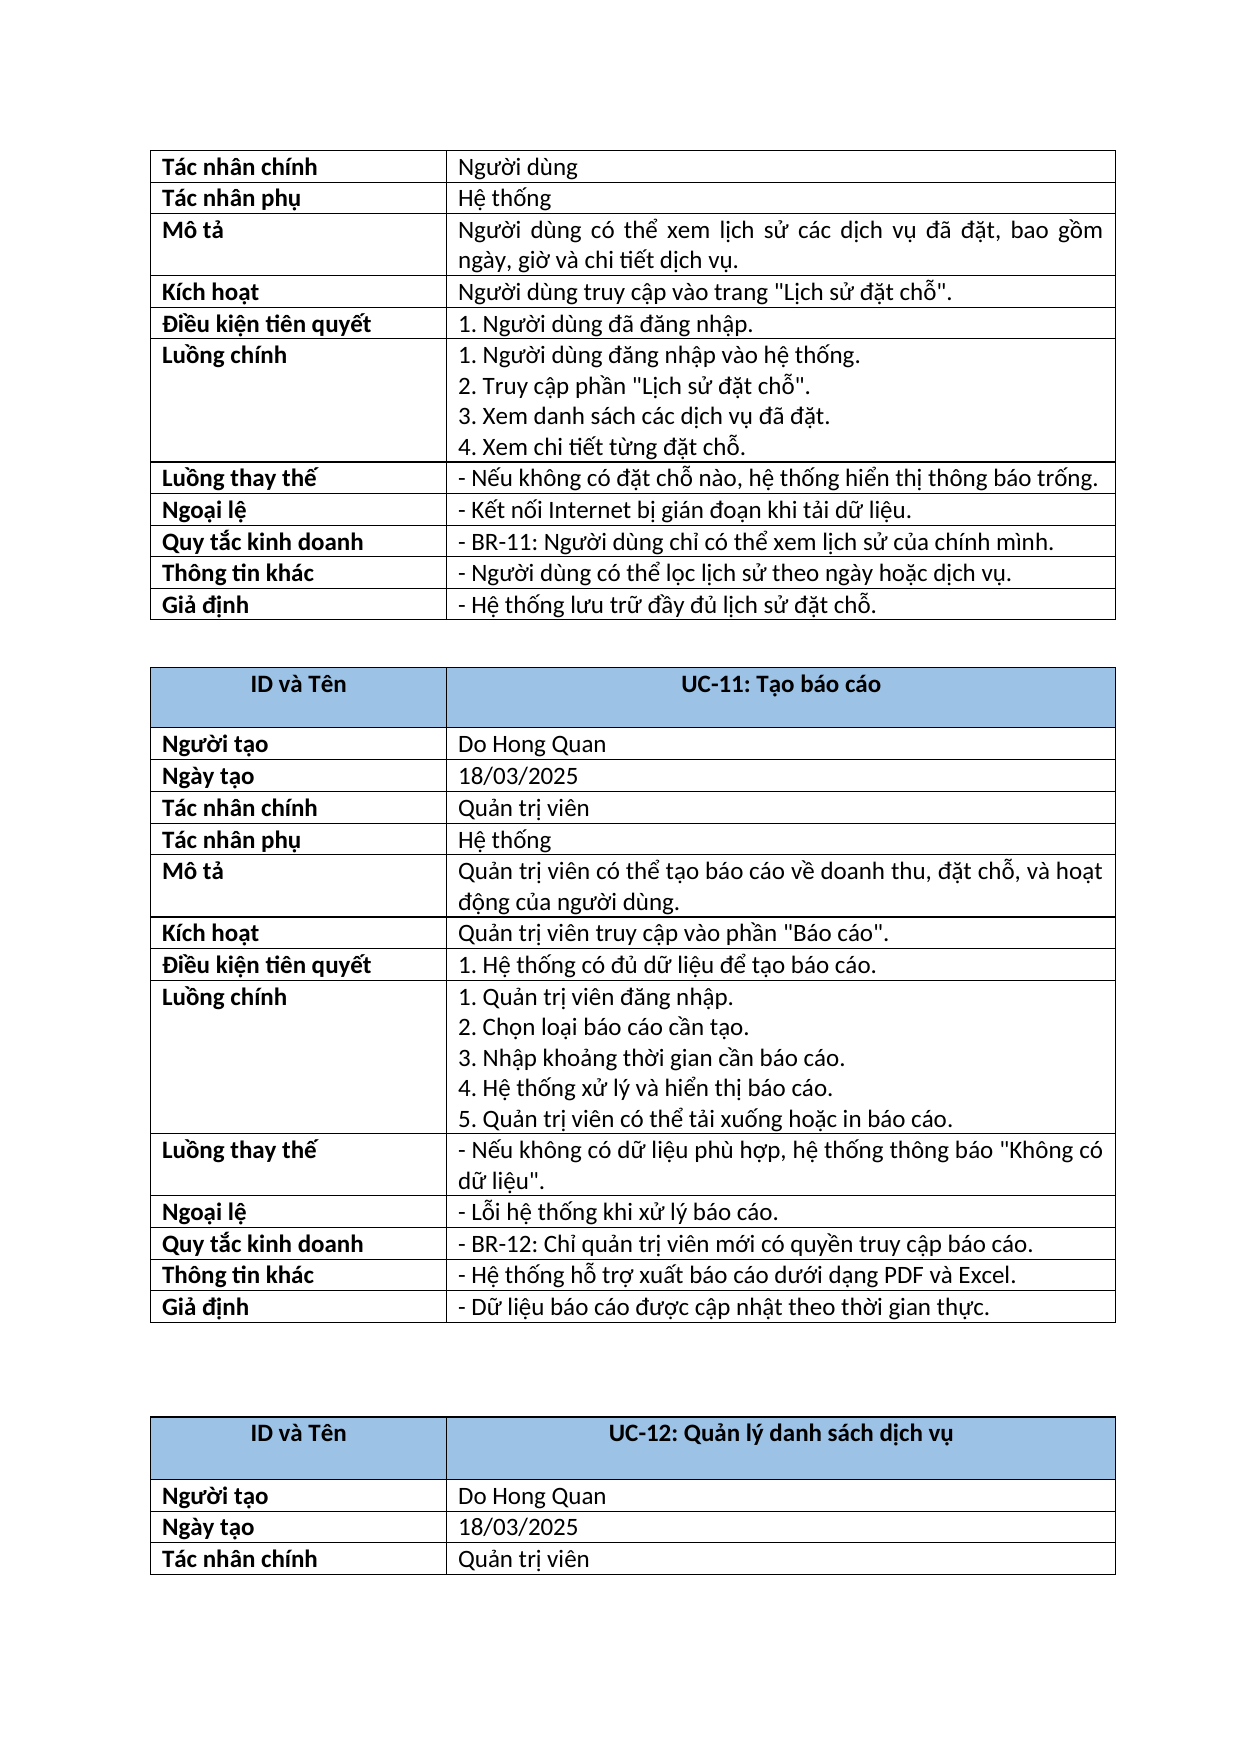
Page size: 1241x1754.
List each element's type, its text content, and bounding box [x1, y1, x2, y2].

table_cell 18/03/2025 [447, 1512, 1115, 1542]
table_cell Tác nhân chính [151, 151, 446, 182]
table_cell Giả định [151, 1291, 446, 1322]
table_cell Người dùng có thể xem lịch sử các dịch vụ đã đặt, bao gồm ngày, giờ và chi tiết dịch vụ. [447, 214, 1115, 275]
table_cell Tác nhân phụ [151, 183, 446, 213]
table_cell Điều kiện tiên quyết [151, 949, 446, 979]
table_cell Kích hoạt [151, 276, 446, 307]
table_cell Hệ thống [447, 824, 1115, 854]
table_cell 18/03/2025 [447, 760, 1115, 791]
table_cell Quy tắc kinh doanh [151, 526, 446, 556]
table_cell Quản trị viên truy cập vào phần "Báo cáo". [447, 918, 1115, 948]
table_cell Do Hong Quan [447, 728, 1115, 759]
table_cell - Kết nối Internet bị gián đoạn khi tải dữ liệu. [447, 494, 1115, 524]
table_cell Ngày tạo [151, 1512, 446, 1542]
table_cell Tác nhân chính [151, 1543, 446, 1574]
table_cell Thông tin khác [151, 557, 446, 588]
table_cell Ngoại lệ [151, 1196, 446, 1227]
table_cell - Nếu không có dữ liệu phù hợp, hệ thống thông báo "Không có dữ liệu". [447, 1134, 1115, 1195]
table_cell Kích hoạt [151, 918, 446, 948]
table_cell - Hệ thống lưu trữ đầy đủ lịch sử đặt chỗ. [447, 589, 1115, 619]
table_cell Giả định [151, 589, 446, 619]
table_cell Quản trị viên [447, 792, 1115, 823]
table_cell Luồng thay thế [151, 1134, 446, 1195]
table_cell Người tạo [151, 728, 446, 759]
table_cell Ngoại lệ [151, 494, 446, 524]
table_cell Mô tả [151, 214, 446, 275]
table_cell - Người dùng có thể lọc lịch sử theo ngày hoặc dịch vụ. [447, 557, 1115, 588]
table_cell Mô tả [151, 855, 446, 916]
table_cell Quản trị viên [447, 1543, 1115, 1574]
table_cell Người tạo [151, 1480, 446, 1511]
table_cell Hệ thống [447, 183, 1115, 213]
table_cell Quy tắc kinh doanh [151, 1228, 446, 1258]
table_cell Tác nhân chính [151, 792, 446, 823]
table_cell 1. Người dùng đăng nhập vào hệ thống. 2. Truy cập phần "Lịch sử đặt chỗ". 3. Xem danh sách các dịch vụ đã đặt. 4. Xem chi tiết từng đặt chỗ. [447, 339, 1115, 461]
table_cell - Dữ liệu báo cáo được cập nhật theo thời gian thực. [447, 1291, 1115, 1322]
table_cell Luồng chính [151, 339, 446, 461]
table_header UC-12: Quản lý danh sách dịch vụ [447, 1418, 1115, 1479]
table_cell Do Hong Quan [447, 1480, 1115, 1511]
table_cell Điều kiện tiên quyết [151, 308, 446, 338]
table_cell Tác nhân phụ [151, 824, 446, 854]
table_cell 1. Quản trị viên đăng nhập. 2. Chọn loại báo cáo cần tạo. 3. Nhập khoảng thời gian cần báo cáo. 4. Hệ thống xử lý và hiển thị báo cáo. 5. Quản trị viên có thể tải xuống hoặc in báo cáo. [447, 981, 1115, 1133]
table_cell - Hệ thống hỗ trợ xuất báo cáo dưới dạng PDF và Excel. [447, 1260, 1115, 1290]
table_cell - Nếu không có đặt chỗ nào, hệ thống hiển thị thông báo trống. [447, 463, 1115, 493]
table_cell Quản trị viên có thể tạo báo cáo về doanh thu, đặt chỗ, và hoạt động của người dùng. [447, 855, 1115, 916]
table_cell Luồng thay thế [151, 463, 446, 493]
table_cell 1. Hệ thống có đủ dữ liệu để tạo báo cáo. [447, 949, 1115, 979]
table_cell - BR-11: Người dùng chỉ có thể xem lịch sử của chính mình. [447, 526, 1115, 556]
table_cell 1. Người dùng đã đăng nhập. [447, 308, 1115, 338]
table_cell Thông tin khác [151, 1260, 446, 1290]
table_cell - Lỗi hệ thống khi xử lý báo cáo. [447, 1196, 1115, 1227]
table_header ID và Tên [151, 668, 446, 727]
table_header UC-11: Tạo báo cáo [447, 668, 1115, 727]
table_cell Ngày tạo [151, 760, 446, 791]
table_header ID và Tên [151, 1418, 446, 1479]
table_cell Người dùng truy cập vào trang "Lịch sử đặt chỗ". [447, 276, 1115, 307]
table_cell - BR-12: Chỉ quản trị viên mới có quyền truy cập báo cáo. [447, 1228, 1115, 1258]
table_cell Người dùng [447, 151, 1115, 182]
table_cell Luồng chính [151, 981, 446, 1133]
